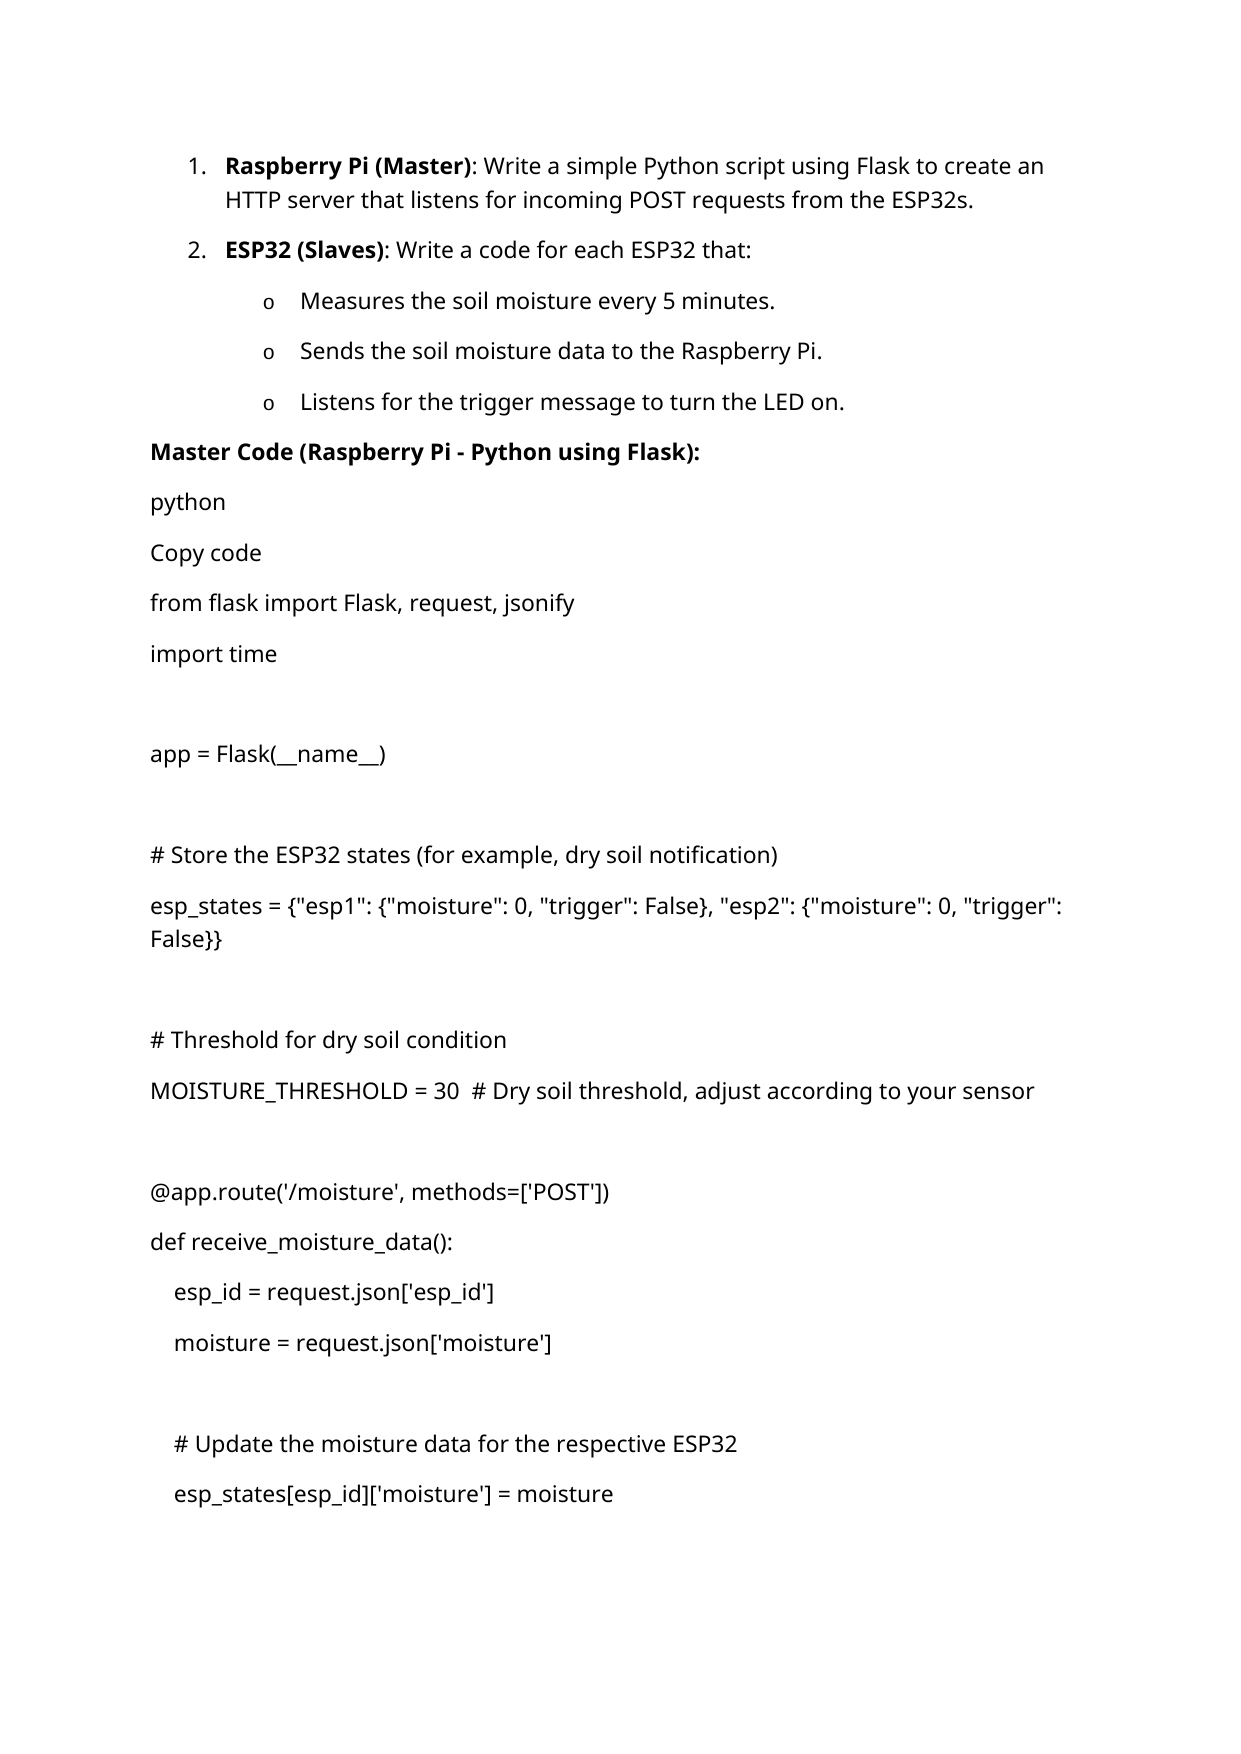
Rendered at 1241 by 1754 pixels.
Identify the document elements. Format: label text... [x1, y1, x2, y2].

text Master Code (Raspberry Pi - Python using Flask): [150, 436, 1090, 467]
list Sends the soil moisture data to the Raspberry Pi. [262, 335, 1090, 366]
text # Threshold for dry soil condition [150, 1024, 1090, 1055]
list Listens for the trigger message to turn the LED on. [262, 385, 1090, 417]
text @app.route('/moisture', methods=['POST']) [150, 1175, 1090, 1207]
text esp_id = request.json['esp_id'] [150, 1276, 1090, 1307]
text from flask import Flask, request, jsonify [150, 587, 1090, 618]
text esp_states[esp_id]['moisture'] = moisture [150, 1478, 1090, 1509]
list Raspberry Pi (Master): Write a simple Python script using Flask to create an HTTP server that listens for incoming POST requests from the ESP32s. [187, 150, 1090, 215]
text MOISTURE_THRESHOLD = 30 # Dry soil threshold, adjust according to your sensor [150, 1074, 1090, 1106]
text app = Flask(__name__) [150, 738, 1090, 769]
text moisture = request.json['moisture'] [150, 1327, 1090, 1358]
list Measures the soil moisture every 5 minutes. [262, 284, 1090, 316]
text import time [150, 637, 1090, 669]
text Copy code [150, 537, 1090, 568]
list ESP32 (Slaves): Write a code for each ESP32 that: [187, 234, 1090, 265]
text python [150, 486, 1090, 517]
text # Update the moisture data for the respective ESP32 [150, 1427, 1090, 1459]
text def receive_moisture_data(): [150, 1226, 1090, 1257]
text esp_states = {"esp1": {"moisture": 0, "trigger": False}, "esp2": {"moisture": 0, "trigger": False}} [150, 889, 1090, 954]
text # Store the ESP32 states (for example, dry soil notification) [150, 839, 1090, 870]
